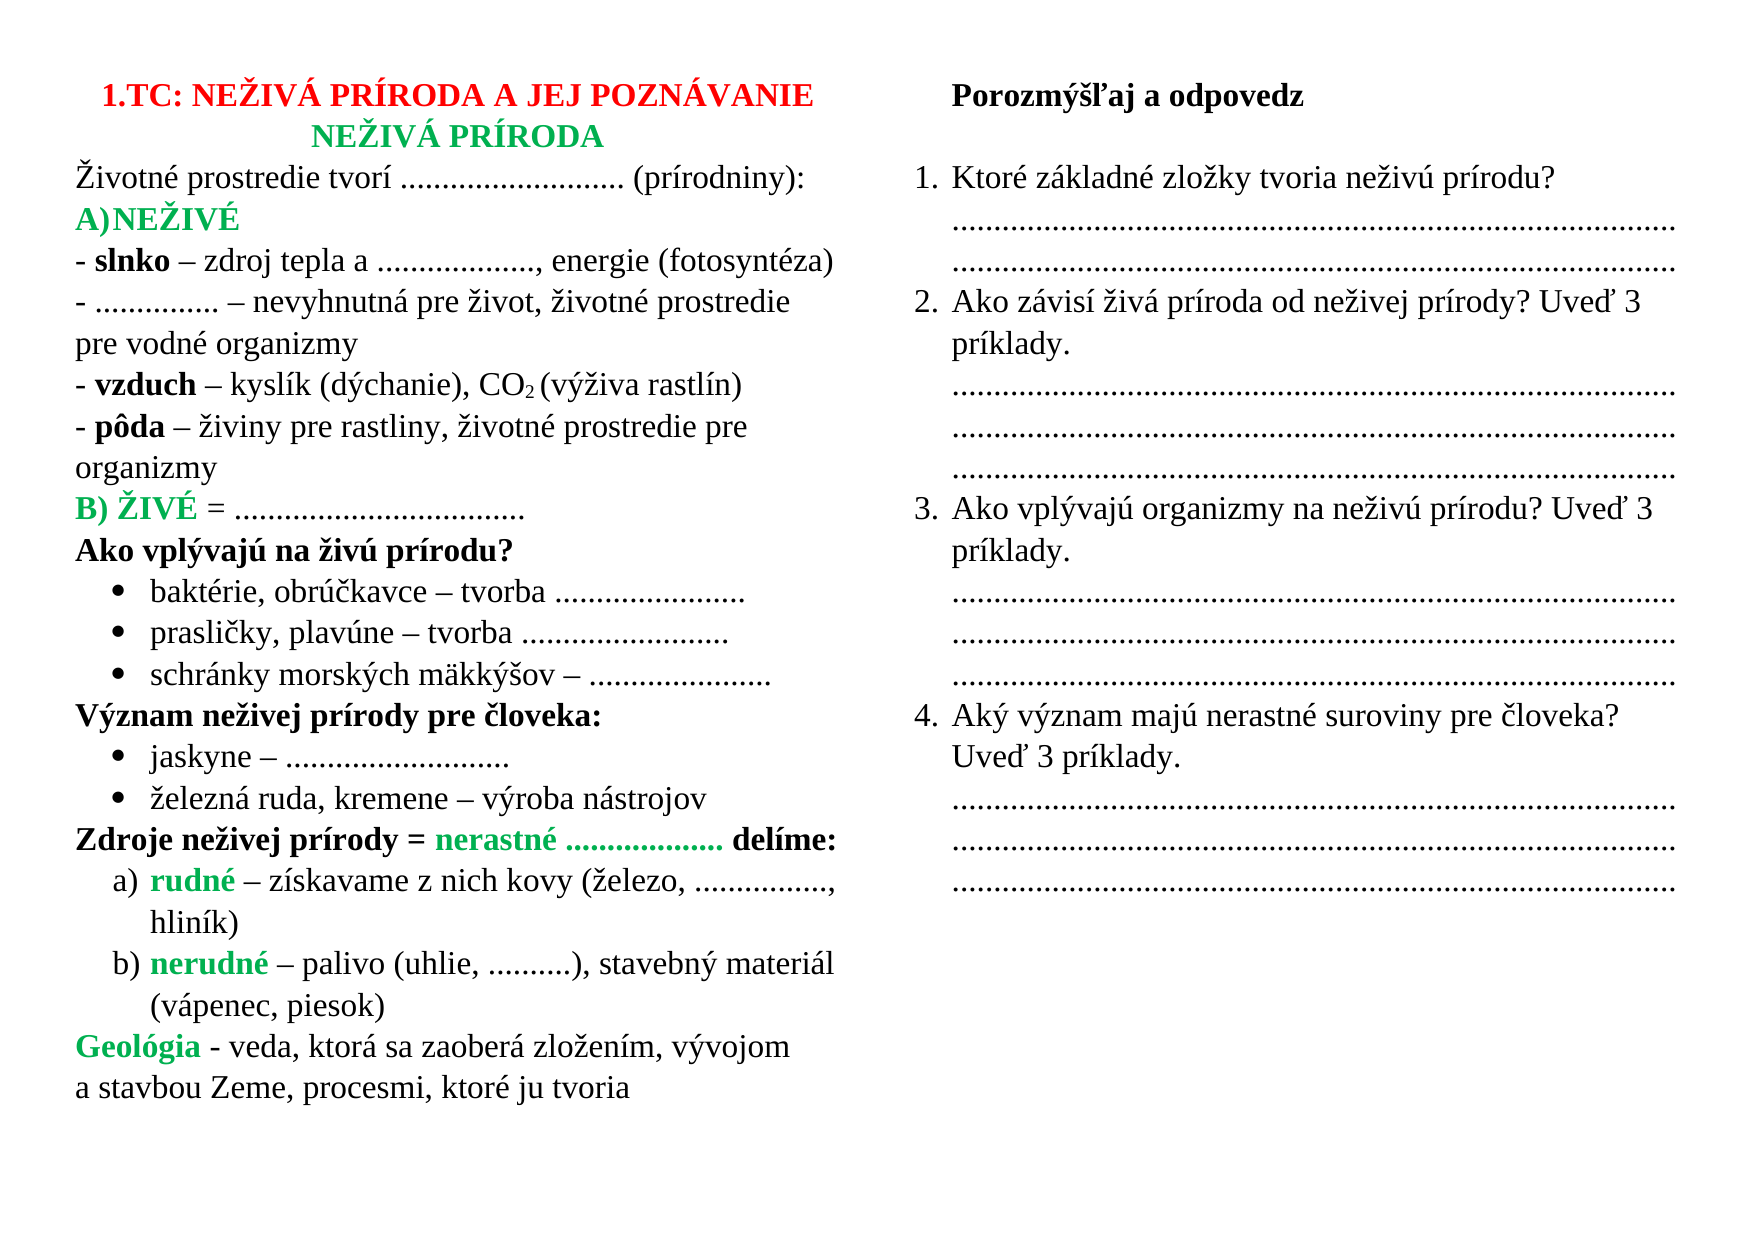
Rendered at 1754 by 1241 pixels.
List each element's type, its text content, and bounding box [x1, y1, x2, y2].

list železná ruda, kremene – výroba nástrojov [112, 778, 840, 816]
list rudné – získavame z nich kovy (železo, ................, hliník) [112, 861, 840, 940]
list nerudné – palivo (uhlie, ..........), stavebný materiál (vápenec, piesok) [112, 943, 840, 1023]
text - ............... – nevyhnutná pre život, životné prostredie pre vodné organizmy [75, 282, 840, 361]
text Životné prostredie tvorí ........................... (prírodniny): [75, 158, 840, 196]
list Ako vplývajú organizmy na neživú prírodu? Uveď 3 príklady. [914, 488, 1679, 568]
list prasličky, plavúne – tvorba ......................... [112, 613, 840, 651]
text ....................................................................................... [951, 240, 1679, 279]
list ..................................................................................................................................................................................................................................................................... [951, 571, 1679, 692]
text - pôda – živiny pre rastliny, životné prostredie pre organizmy [75, 406, 840, 486]
list schránky morských mäkkýšov – ...................... [112, 654, 840, 692]
text Zdroje neživej prírody = nerastné ................... delíme: [75, 819, 840, 858]
list Ktoré základné zložky tvoria neživú prírodu? [914, 158, 1679, 196]
text Význam neživej prírody pre človeka: [75, 695, 840, 734]
text Geológia - veda, ktorá sa zaoberá zložením, vývojom a stavbou Zeme, procesmi, ktoré ju tvoria [75, 1026, 840, 1106]
text NEŽIVÁ PRÍRODA [75, 116, 840, 155]
text B) ŽIVÉ = ................................... [75, 488, 840, 527]
list baktérie, obrúčkavce – tvorba ....................... [112, 571, 840, 609]
text ..................................................................................................................................................................................................................................................................... [951, 364, 1679, 486]
text - slnko – zdroj tepla a ..................., energie (fotosyntéza) [75, 240, 840, 279]
text 1.TC: NEŽIVÁ PRÍRODA A JEJ POZNÁVANIE [75, 75, 840, 113]
text ....................................................................................... [951, 199, 1679, 237]
text - vzduch – kyslík (dýchanie), CO2 (výživa rastlín) [75, 364, 840, 403]
list NEŽIVÉ [75, 199, 840, 237]
list ..................................................................................................................................................................................................................................................................... [951, 778, 1679, 899]
list Ako závisí živá príroda od neživej prírody? Uveď 3 príklady. [914, 282, 1679, 361]
list jaskyne – ........................... [112, 737, 840, 775]
list Aký význam majú nerastné suroviny pre človeka? Uveď 3 príklady. [914, 695, 1679, 775]
text Porozmýšľaj a odpovedz [951, 75, 1679, 113]
text Ako vplývajú na živú prírodu? [75, 530, 840, 568]
